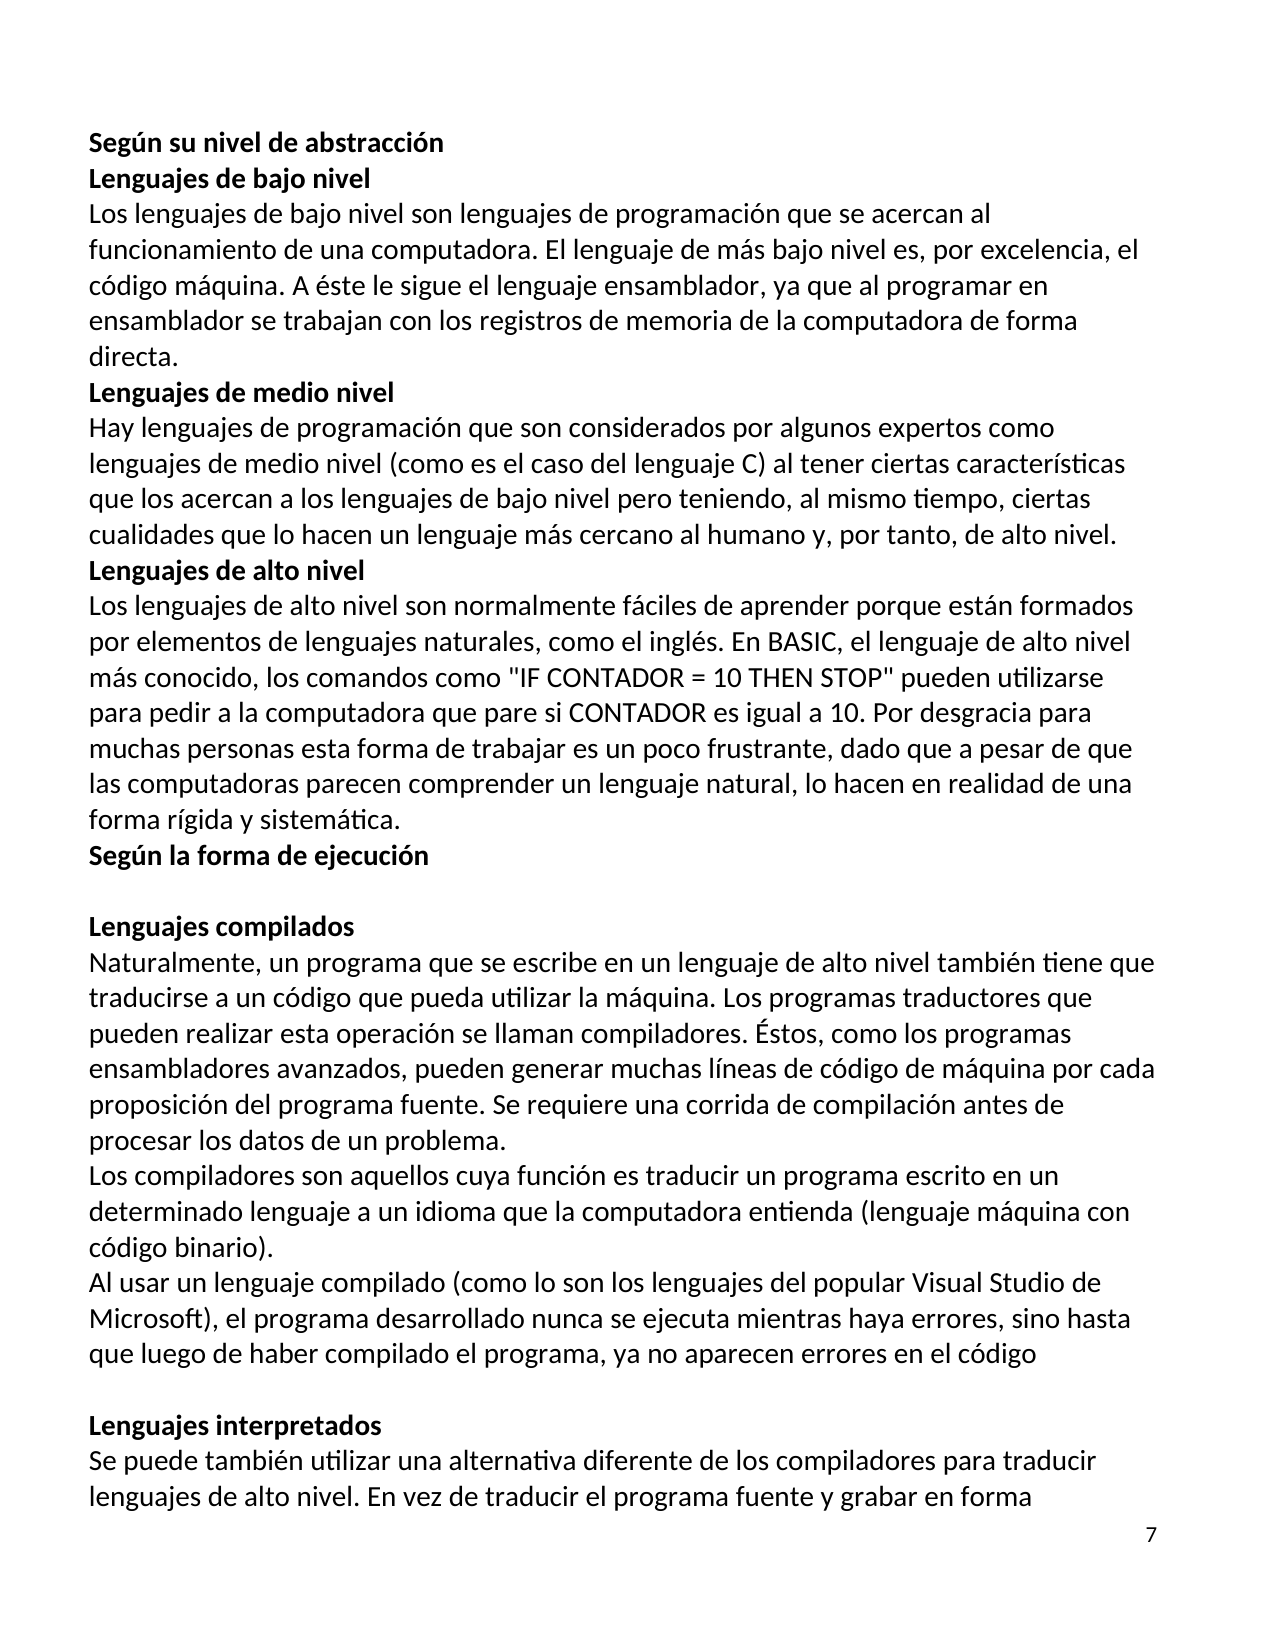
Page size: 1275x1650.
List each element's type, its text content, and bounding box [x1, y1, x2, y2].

text Lenguajes de medio nivel [89, 374, 1157, 409]
text Lenguajes de alto nivel [89, 552, 1157, 587]
text Lenguajes de bajo nivel [89, 160, 1157, 196]
text Los lenguajes de alto nivel son normalmente fáciles de aprender porque están formados por elementos de lenguajes naturales, como el inglés. En BASIC, el lenguaje de alto nivel más conocido, los comandos como "IF CONTADOR = 10 THEN STOP" pueden utilizarse para pedir a la computadora que pare si CONTADOR es igual a 10. Por desgracia para muchas personas esta forma de trabajar es un poco frustrante, dado que a pesar de que las computadoras parecen comprender un lenguaje natural, lo hacen en realidad de una forma rígida y sistemática. [89, 587, 1157, 837]
text Los compiladores son aquellos cuya función es traducir un programa escrito en un determinado lenguaje a un idioma que la computadora entienda (lenguaje máquina con código binario). [89, 1157, 1157, 1264]
text Lenguajes interpretados [89, 1407, 1157, 1442]
text Según su nivel de abstracción [89, 124, 1157, 160]
text Al usar un lenguaje compilado (como lo son los lenguajes del popular Visual Studio de Microsoft), el programa desarrollado nunca se ejecuta mientras haya errores, sino hasta que luego de haber compilado el programa, ya no aparecen errores en el código [89, 1264, 1157, 1371]
text Lenguajes compilados [89, 908, 1157, 944]
text Hay lenguajes de programación que son considerados por algunos expertos como lenguajes de medio nivel (como es el caso del lenguaje C) al tener ciertas características que los acercan a los lenguajes de bajo nivel pero teniendo, al mismo tiempo, ciertas cualidades que lo hacen un lenguaje más cercano al humano y, por tanto, de alto nivel. [89, 409, 1157, 552]
text Los lenguajes de bajo nivel son lenguajes de programación que se acercan al funcionamiento de una computadora. El lenguaje de más bajo nivel es, por excelencia, el código máquina. A éste le sigue el lenguaje ensamblador, ya que al programar en ensamblador se trabajan con los registros de memoria de la computadora de forma directa. [89, 196, 1157, 374]
text Según la forma de ejecución [89, 837, 1157, 872]
text Naturalmente, un programa que se escribe en un lenguaje de alto nivel también tiene que traducirse a un código que pueda utilizar la máquina. Los programas traductores que pueden realizar esta operación se llaman compiladores. Éstos, como los programas ensambladores avanzados, pueden generar muchas líneas de código de máquina por cada proposición del programa fuente. Se requiere una corrida de compilación antes de procesar los datos de un problema. [89, 944, 1157, 1157]
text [89, 1442, 1157, 1514]
